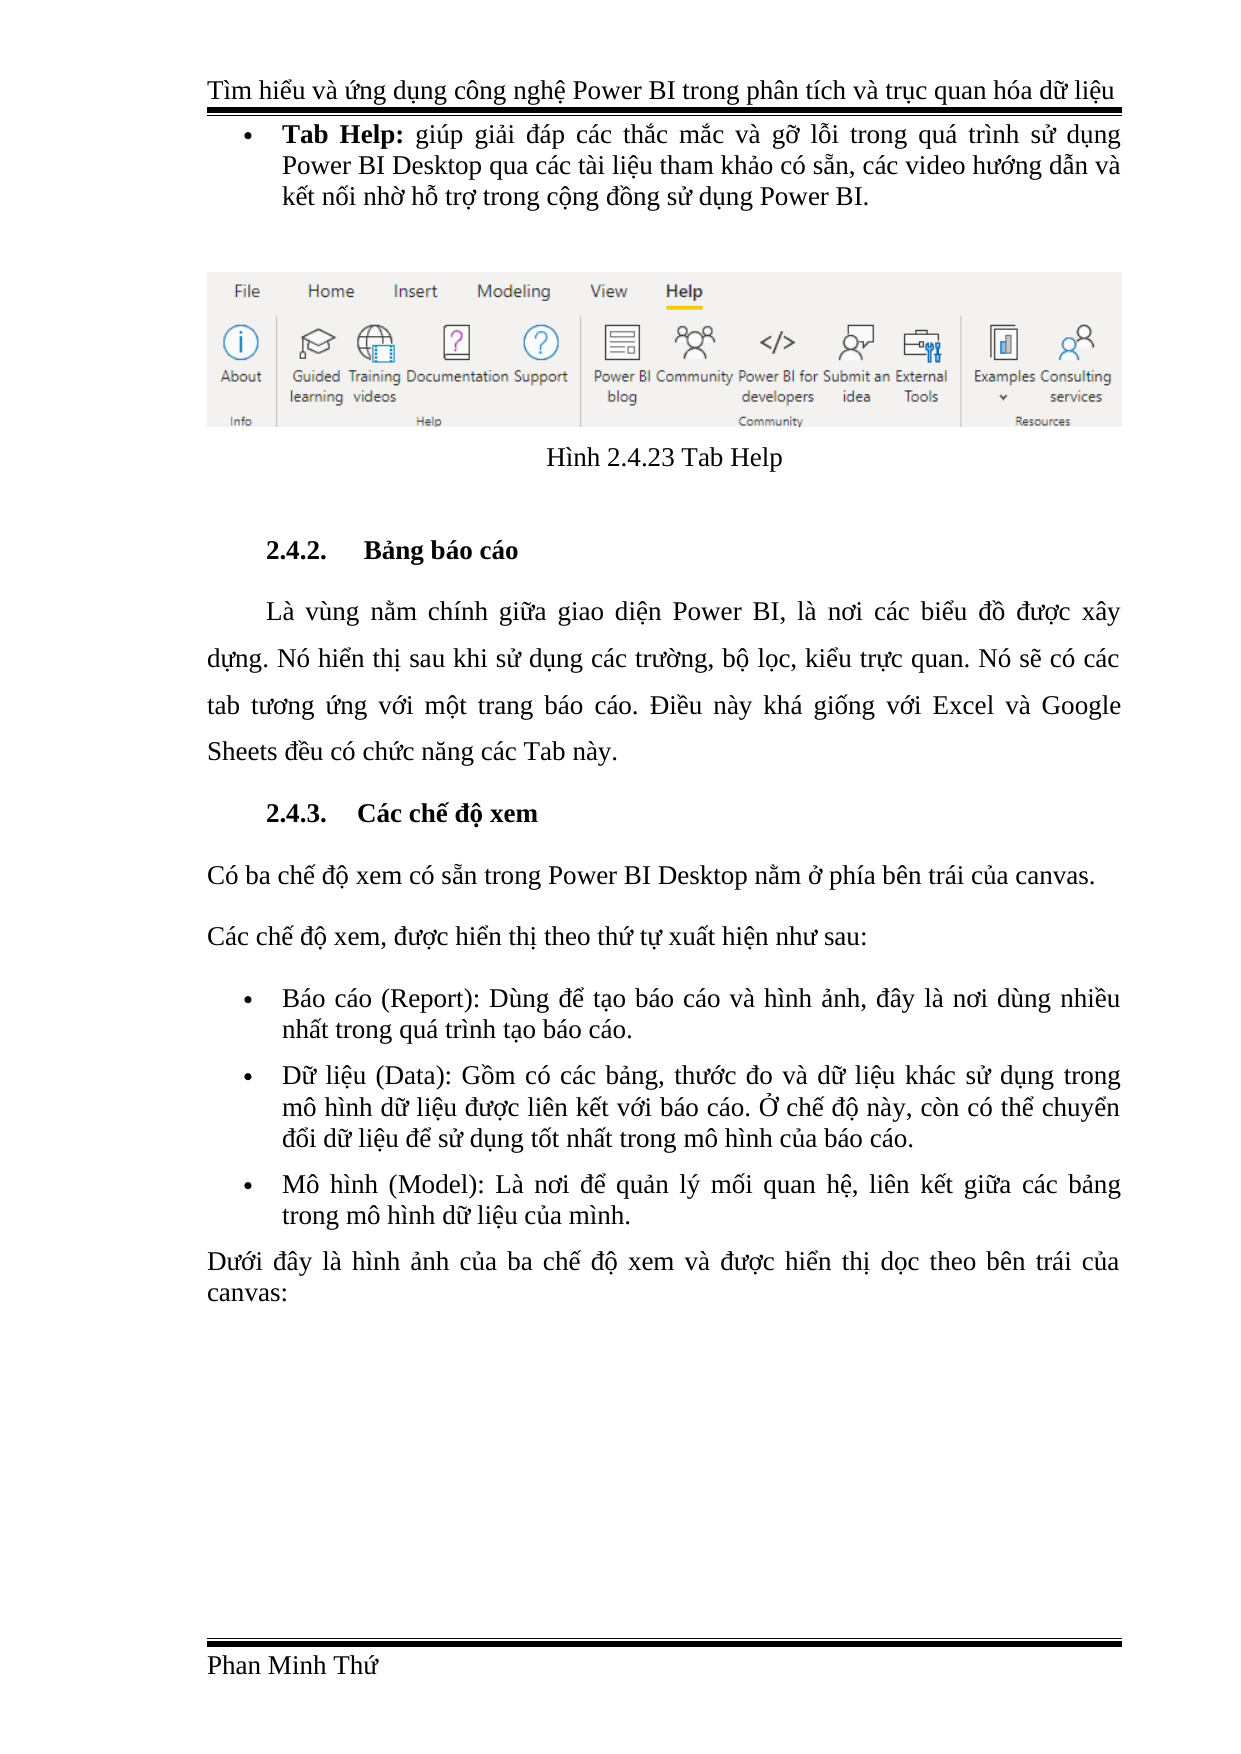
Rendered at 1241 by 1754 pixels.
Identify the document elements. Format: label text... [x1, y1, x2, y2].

text Các chế độ xem, được hiển thị theo thứ tự xuất hiện như sau: [207, 921, 1122, 952]
text Có ba chế độ xem có sẵn trong Power BI Desktop nằm ở phía bên trái của canvas. [207, 859, 1122, 890]
list Báo cáo (Report): Dùng để tạo báo cáo và hình ảnh, đây là nơi dùng nhiều nhất trong quá trình tạo báo cáo. [244, 982, 1122, 1044]
list Dữ liệu (Data): Gồm có các bảng, thước đo và dữ liệu khác sử dụng trong mô hình dữ liệu được liên kết với báo cáo. Ở chế độ này, còn có thể chuyển đổi dữ liệu để sử dụng tốt nhất trong mô hình của báo cáo. [244, 1059, 1122, 1153]
text Dưới đây là hình ảnh của ba chế độ xem và được hiển thị dọc theo bên trái của canvas: [207, 1245, 1122, 1307]
subtitle Các chế độ xem [266, 797, 1122, 828]
picture [206, 272, 1123, 427]
list Mô hình (Model): Là nơi để quản lý mối quan hệ, liên kết giữa các bảng trong mô hình dữ liệu của mình. [244, 1168, 1122, 1230]
list Tab Help: giúp giải đáp các thắc mắc và gỡ lỗi trong quá trình sử dụng Power BI Desktop qua các tài liệu tham khảo có sẵn, các video hướng dẫn và kết nối nhờ hỗ trợ trong cộng đồng sử dụng Power BI. [244, 118, 1122, 212]
text Là vùng nằm chính giữa giao diện Power BI, là nơi các biểu đồ được xây dựng. Nó hiển thị sau khi sử dụng các trường, bộ lọc, kiểu trực quan. Nó sẽ có các tab tương ứng với một trang báo cáo. Điều này khá giống với Excel và Google Sheets đều có chức năng các Tab này. [207, 596, 1122, 767]
subtitle Bảng báo cáo [266, 534, 1122, 565]
